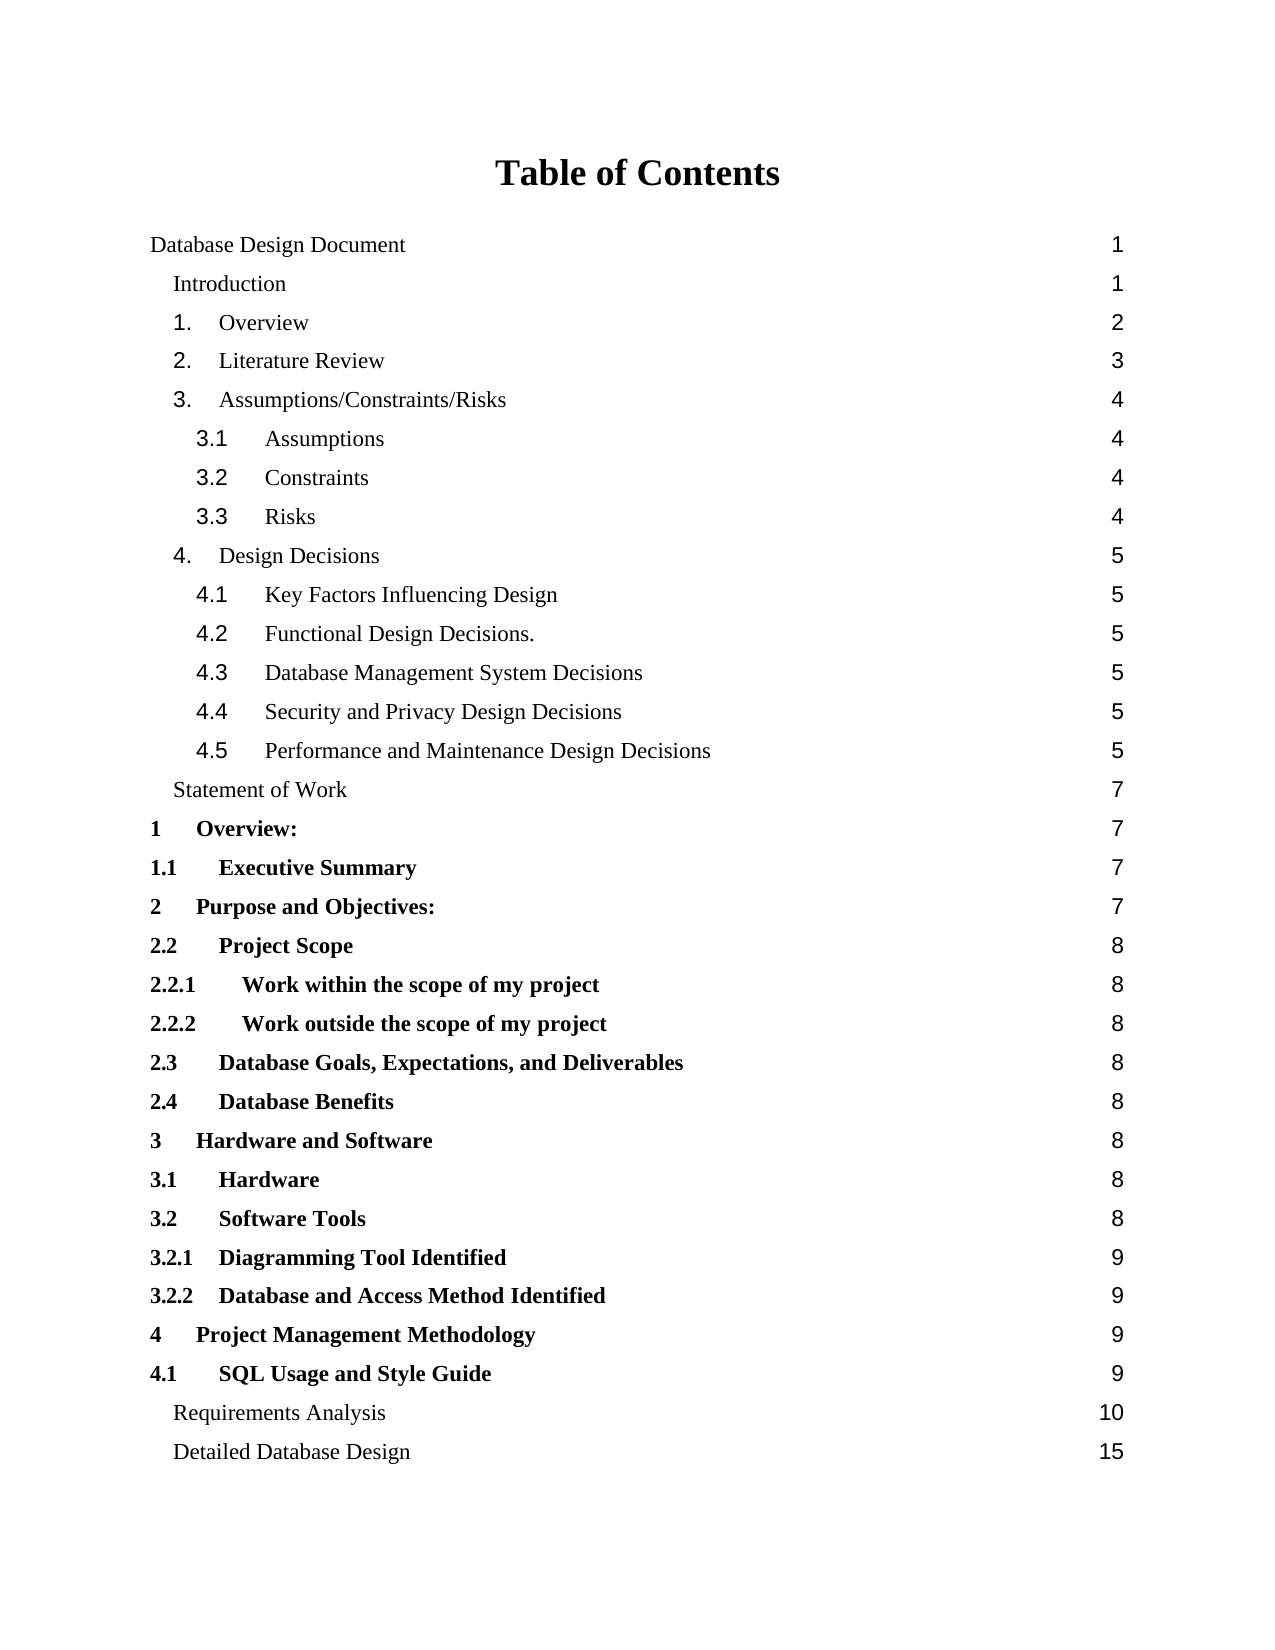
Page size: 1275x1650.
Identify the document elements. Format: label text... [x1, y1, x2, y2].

text Table of Contents [150, 150, 1125, 193]
